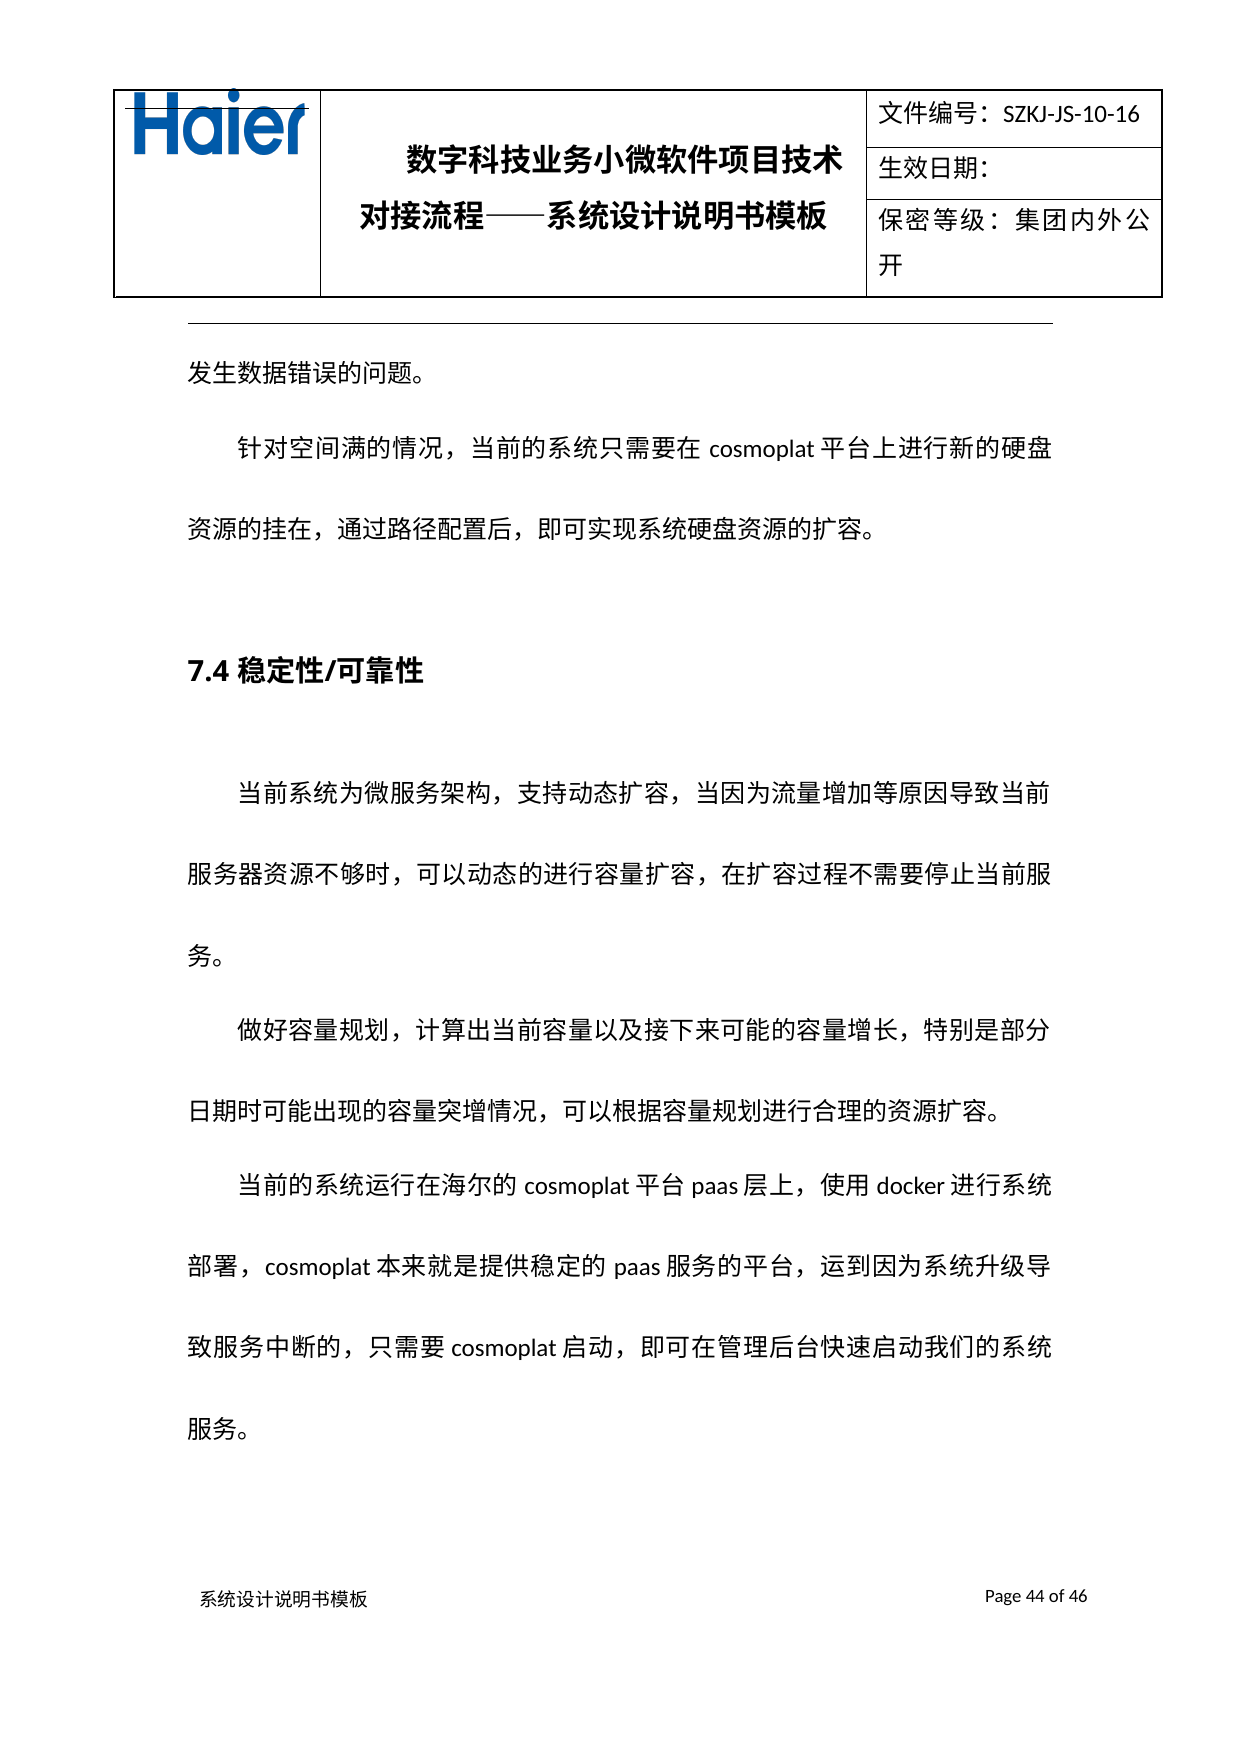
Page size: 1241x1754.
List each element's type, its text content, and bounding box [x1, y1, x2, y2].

text 针对空间满的情况，当前的系统只需要在cosmoplat平台上进行新的硬盘资源的挂在，通过路径配置后，即可实现系统硬盘资源的扩容。 [187, 414, 1053, 560]
text 当前系统为微服务架构，支持动态扩容，当因为流量增加等原因导致当前服务器资源不够时，可以动态的进行容量扩容，在扩容过程不需要停止当前服务。 [187, 759, 1053, 987]
subtitle 7.4 稳定性/可靠性 [187, 636, 1053, 701]
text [187, 339, 1053, 404]
text 当前的系统运行在海尔的cosmoplat平台paas层上，使用docker进行系统部署，cosmoplat本来就是提供稳定的paas服务的平台，运到因为系统升级导致服务中断的，只需要cosmoplat启动，即可在管理后台快速启动我们的系统服务。 [187, 1151, 1053, 1460]
text 做好容量规划，计算出当前容量以及接下来可能的容量增长，特别是部分日期时可能出现的容量突增情况，可以根据容量规划进行合理的资源扩容。 [187, 996, 1053, 1142]
